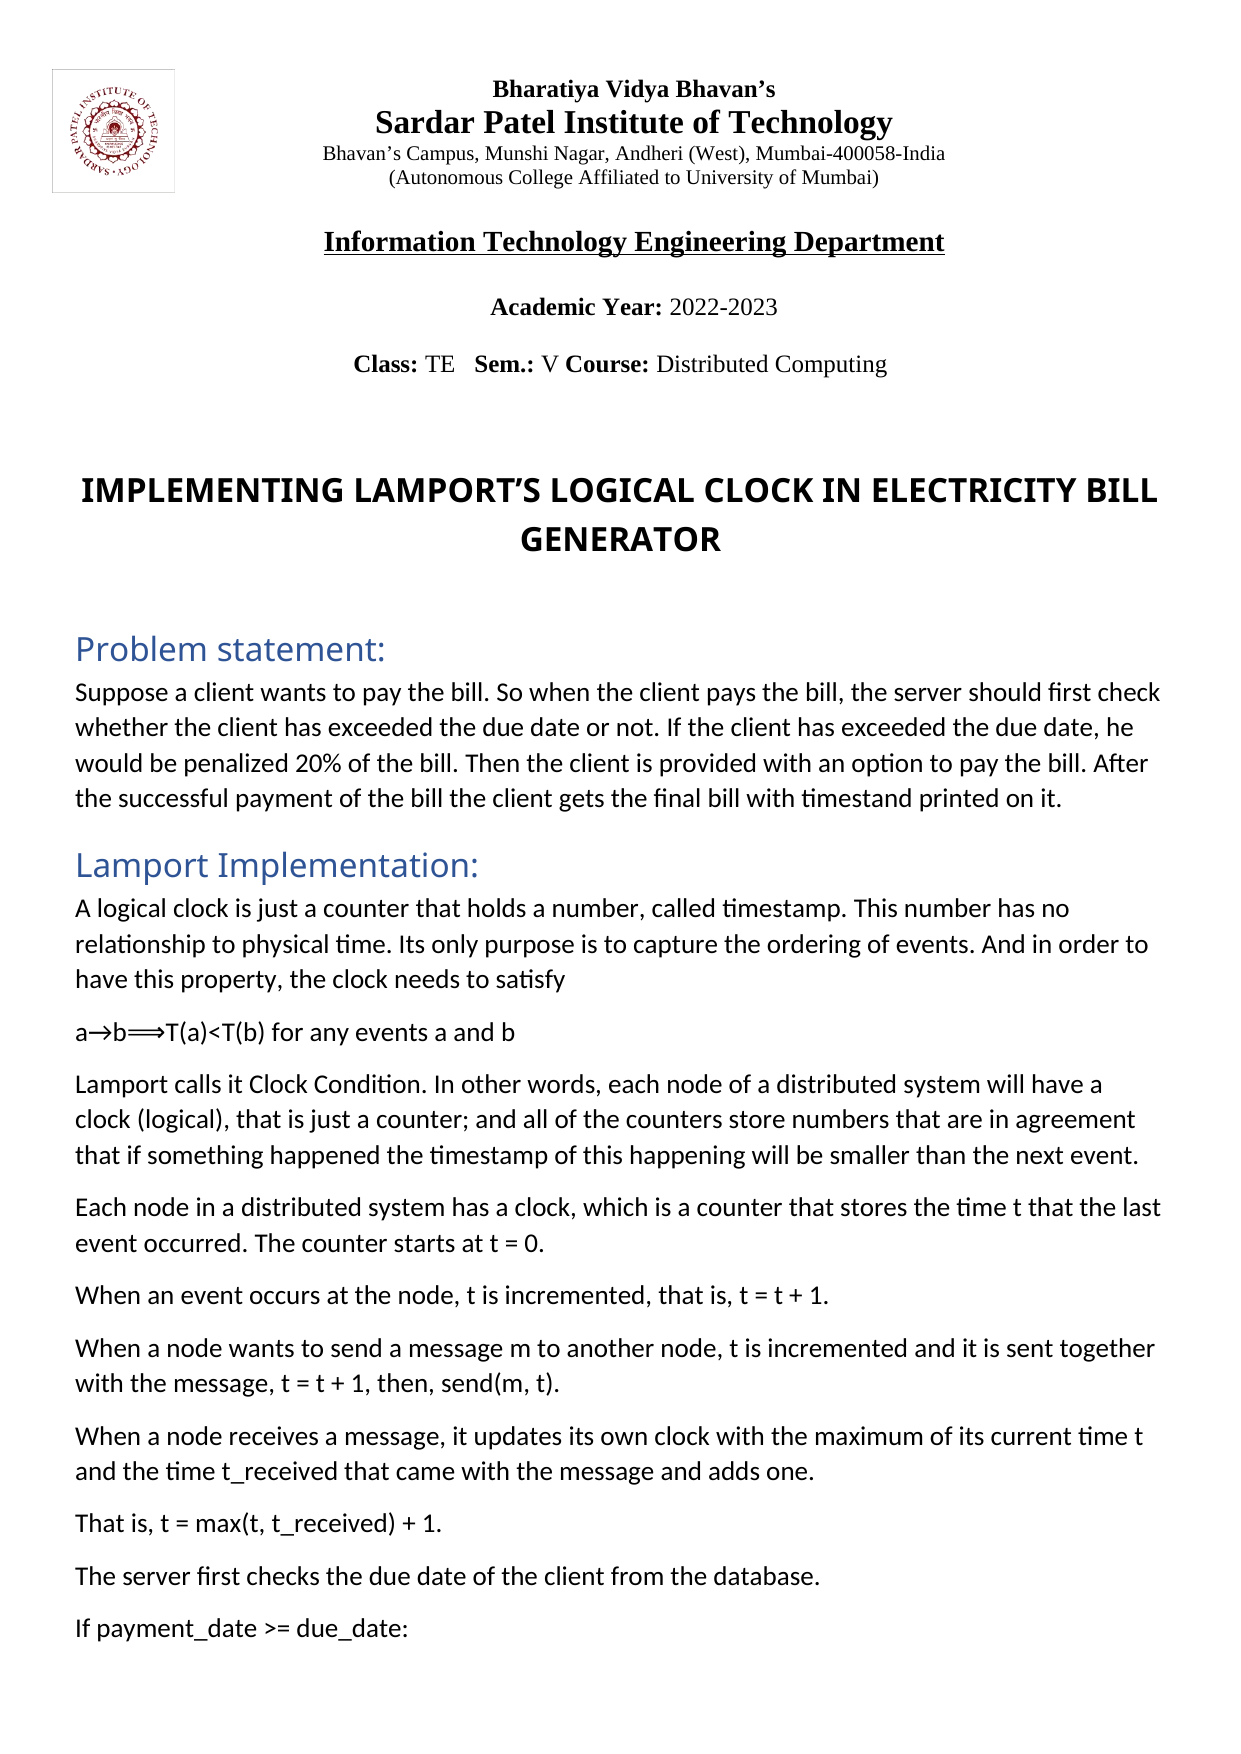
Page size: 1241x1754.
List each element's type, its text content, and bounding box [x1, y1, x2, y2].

picture [52, 69, 175, 193]
subtitle Problem statement: [75, 626, 1165, 671]
text When an event occurs at the node, t is incremented, that is, t = t + 1. [75, 1278, 1165, 1312]
text The server first checks the due date of the client from the database. [75, 1559, 1165, 1592]
text A logical clock is just a counter that holds a number, called timestamp. This number has no relationship to physical time. Its only purpose is to capture the ordering of events. And in order to have this property, the clock needs to satisfy [75, 891, 1165, 996]
text If payment_date >= due_date: [75, 1611, 1165, 1644]
subtitle IMPLEMENTING LAMPORT’S LOGICAL CLOCK IN ELECTRICITY BILL GENERATOR [75, 467, 1165, 562]
text Each node in a distributed system has a clock, which is a counter that stores the time t that the last event occurred. The counter starts at t = 0. [75, 1191, 1165, 1259]
text a→b⟹T(a)<T(b) for any events a and b [75, 1015, 1165, 1048]
text Suppose a client wants to pay the bill. So when the client pays the bill, the server should first check whether the client has exceeded the due date or not. If the client has exceeded the due date, he would be penalized 20% of the bill. Then the client is provided with an option to pay the bill. After the successful payment of the bill the client gets the final bill with timestand printed on it. [75, 675, 1165, 815]
text Lamport calls it Clock Condition. In other words, each node of a distributed system will have a clock (logical), that is just a counter; and all of the counters store numbers that are in agreement that if something happened the timestamp of this happening will be smaller than the next event. [75, 1067, 1165, 1171]
text When a node wants to send a message m to another node, t is incremented and it is sent together with the message, t = t + 1, then, send(m, t). [75, 1331, 1165, 1399]
text When a node receives a message, it updates its own clock with the maximum of its current time t and the time t_received that came with the message and adds one. [75, 1419, 1165, 1487]
subtitle Lamport Implementation: [75, 842, 1165, 888]
text That is, t = max(t, t_received) + 1. [75, 1507, 1165, 1540]
